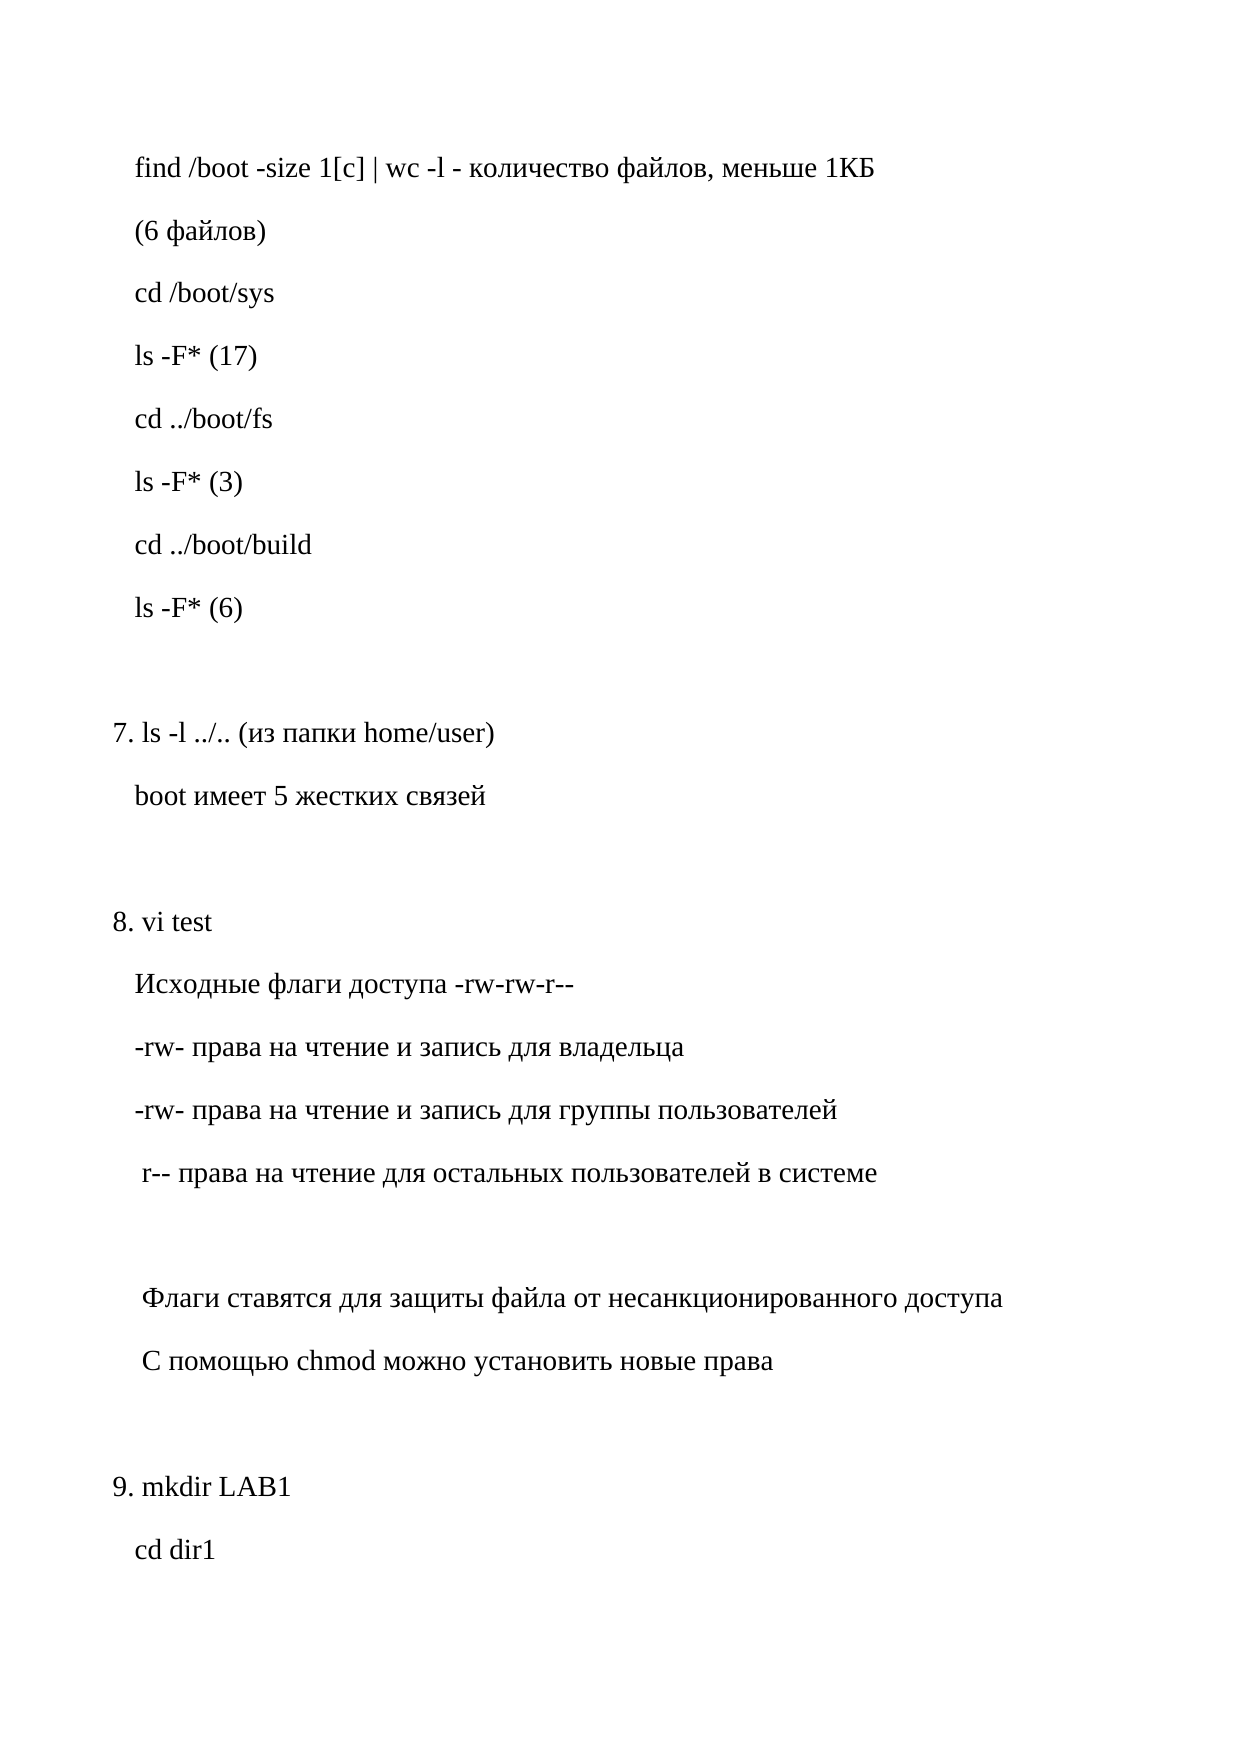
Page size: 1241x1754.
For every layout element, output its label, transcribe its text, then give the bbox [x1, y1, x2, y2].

text ls -F* (3) [112, 464, 1128, 498]
text cd /boot/sys [112, 276, 1128, 309]
text С помощью chmod можно установить новые права [112, 1343, 1128, 1377]
text -rw- права на чтение и запись для группы пользователей [112, 1092, 1128, 1126]
text -rw- права на чтение и запись для владельца [112, 1029, 1128, 1063]
text find /boot -size 1[c] | wc -l - количество файлов, меньше 1КБ [112, 150, 1128, 183]
text 9. mkdir LAB1 [112, 1469, 1128, 1503]
text ls -F* (6) [112, 590, 1128, 623]
text boot имеет 5 жестких связей [112, 778, 1128, 812]
text 8. vi test [112, 904, 1128, 937]
text Флаги ставятся для защиты файла от несанкционированного доступа [112, 1281, 1128, 1314]
text (6 файлов) [112, 213, 1128, 246]
text cd ../boot/fs [112, 401, 1128, 435]
text ls -F* (17) [112, 338, 1128, 372]
text Исходные флаги доступа -rw-rw-r-- [112, 967, 1128, 1000]
text 7. ls -l ../.. (из папки home/user) [112, 715, 1128, 749]
text cd ../boot/build [112, 527, 1128, 560]
text cd dir1 [112, 1532, 1128, 1565]
text r-- права на чтение для остальных пользователей в системе [112, 1155, 1128, 1188]
